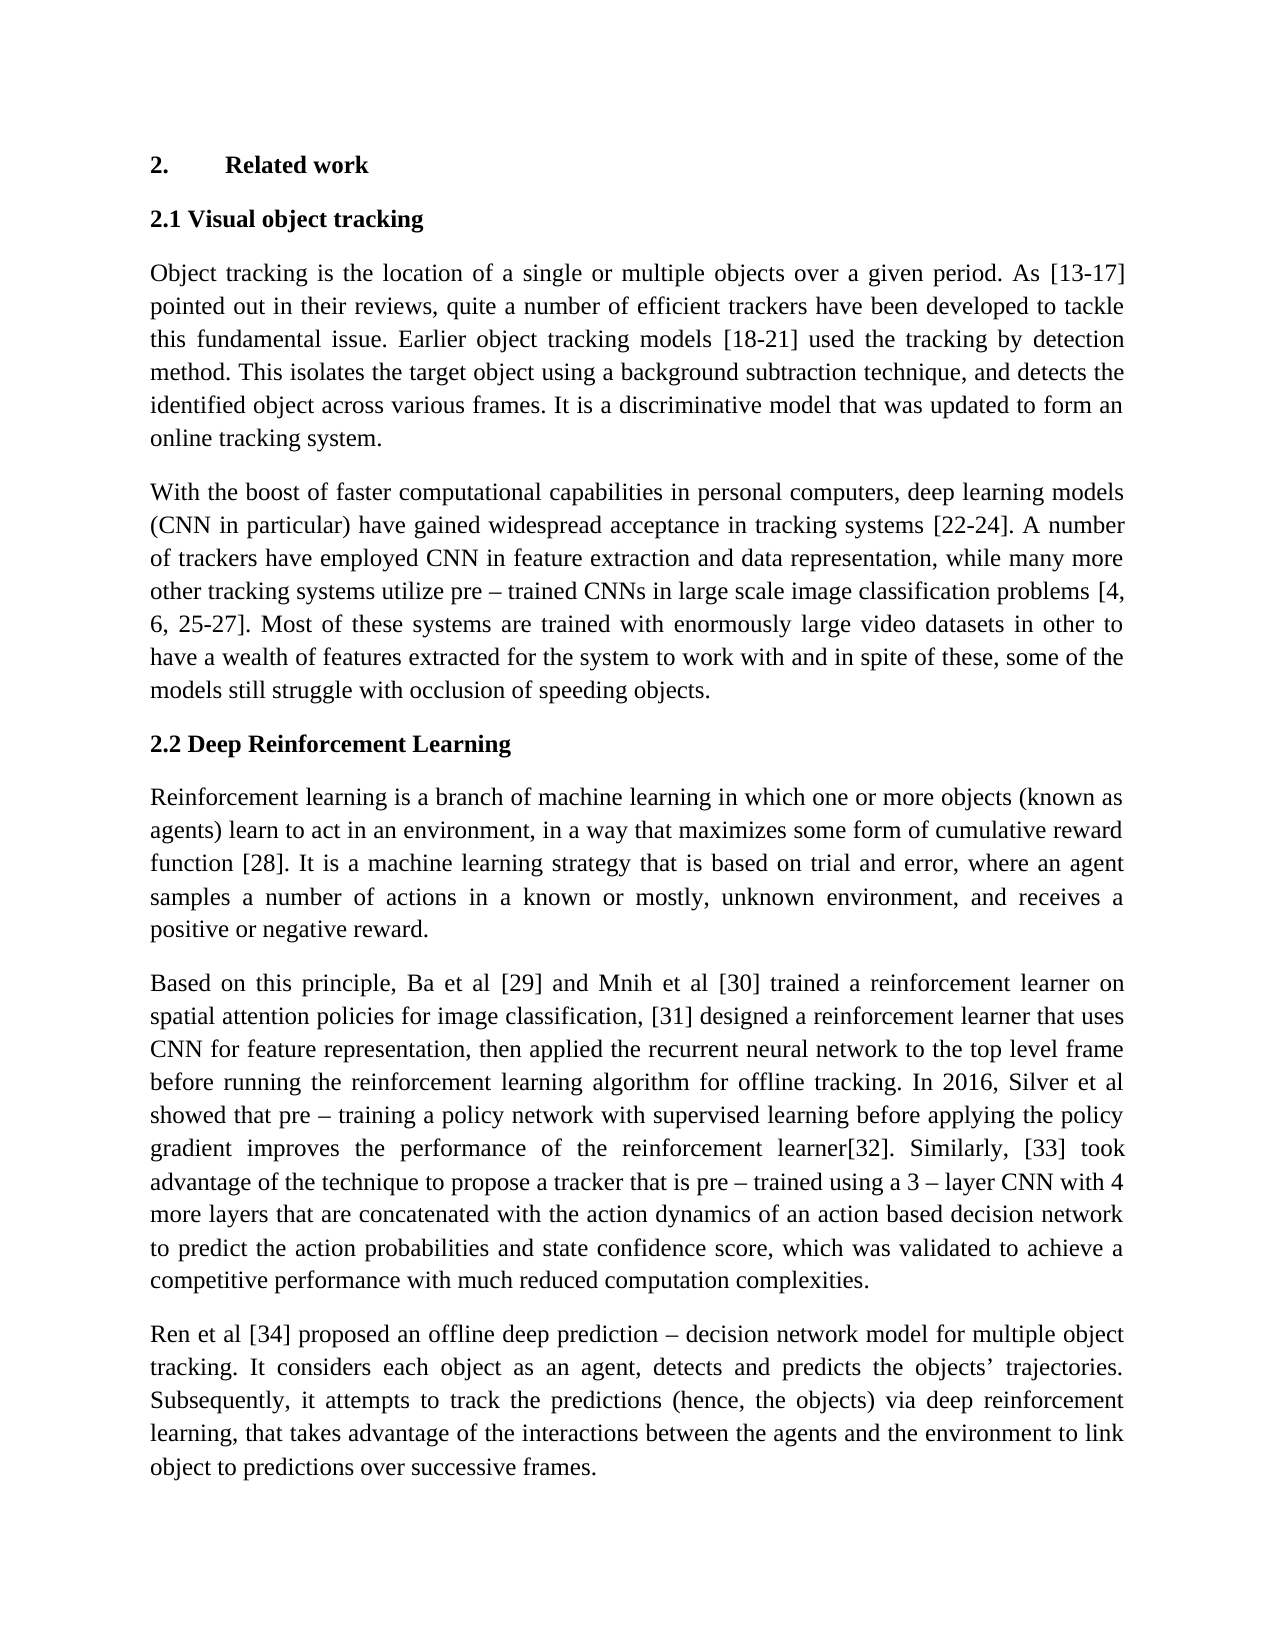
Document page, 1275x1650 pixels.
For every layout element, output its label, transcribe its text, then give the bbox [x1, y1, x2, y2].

text Based on this principle, Ba et al [29] and Mnih et al [30] trained a reinforcement learner on spatial attention policies for image classification, [31] designed a reinforcement learner that uses CNN for feature representation, then applied the recurrent neural network to the top level frame before running the reinforcement learning algorithm for offline tracking. In 2016, Silver et al showed that pre – training a policy network with supervised learning before applying the policy gradient improves the performance of the reinforcement learner[32]. Similarly, [33] took advantage of the technique to propose a tracker that is pre – trained using a 3 – layer CNN with 4 more layers that are concatenated with the action dynamics of an action based decision network to predict the action probabilities and state confidence score, which was validated to achieve a competitive performance with much reduced computation complexities. [150, 968, 1125, 1294]
text Reinforcement learning is a branch of machine learning in which one or more objects (known as agents) learn to act in an environment, in a way that maximizes some form of cumulative reward function [28]. It is a machine learning strategy that is based on trial and error, where an agent samples a number of actions in a known or mostly, unknown environment, and receives a positive or negative reward. [150, 782, 1125, 943]
text 2.1 Visual object tracking [150, 204, 1125, 233]
text Ren et al [34] proposed an offline deep prediction – decision network model for multiple object tracking. It considers each object as an agent, detects and predicts the objects’ trajectories. Subsequently, it attempts to track the predictions (hence, the objects) via deep reinforcement learning, that takes advantage of the interactions between the agents and the environment to link object to predictions over successive frames. [150, 1319, 1125, 1480]
text Object tracking is the location of a single or multiple objects over a given period. As [13-17] pointed out in their reviews, quite a number of efficient trackers have been developed to tackle this fundamental issue. Earlier object tracking models [18-21] used the tracking by detection method. This isolates the target object using a background subtraction technique, and detects the identified object across various frames. It is a discriminative model that was updated to form an online tracking system. [150, 258, 1125, 452]
text 2.2 Deep Reinforcement Learning [150, 729, 1125, 757]
text With the boost of faster computational capabilities in personal computers, deep learning models (CNN in particular) have gained widespread acceptance in tracking systems [22-24]. A number of trackers have employed CNN in feature extraction and data representation, while many more other tracking systems utilize pre – trained CNNs in large scale image classification problems [4, 6, 25-27]. Most of these systems are trained with enormously large video datasets in other to have a wealth of features extracted for the system to work with and in spite of these, some of the models still struggle with occlusion of speeding objects. [150, 477, 1125, 703]
list Related work [150, 150, 1125, 179]
